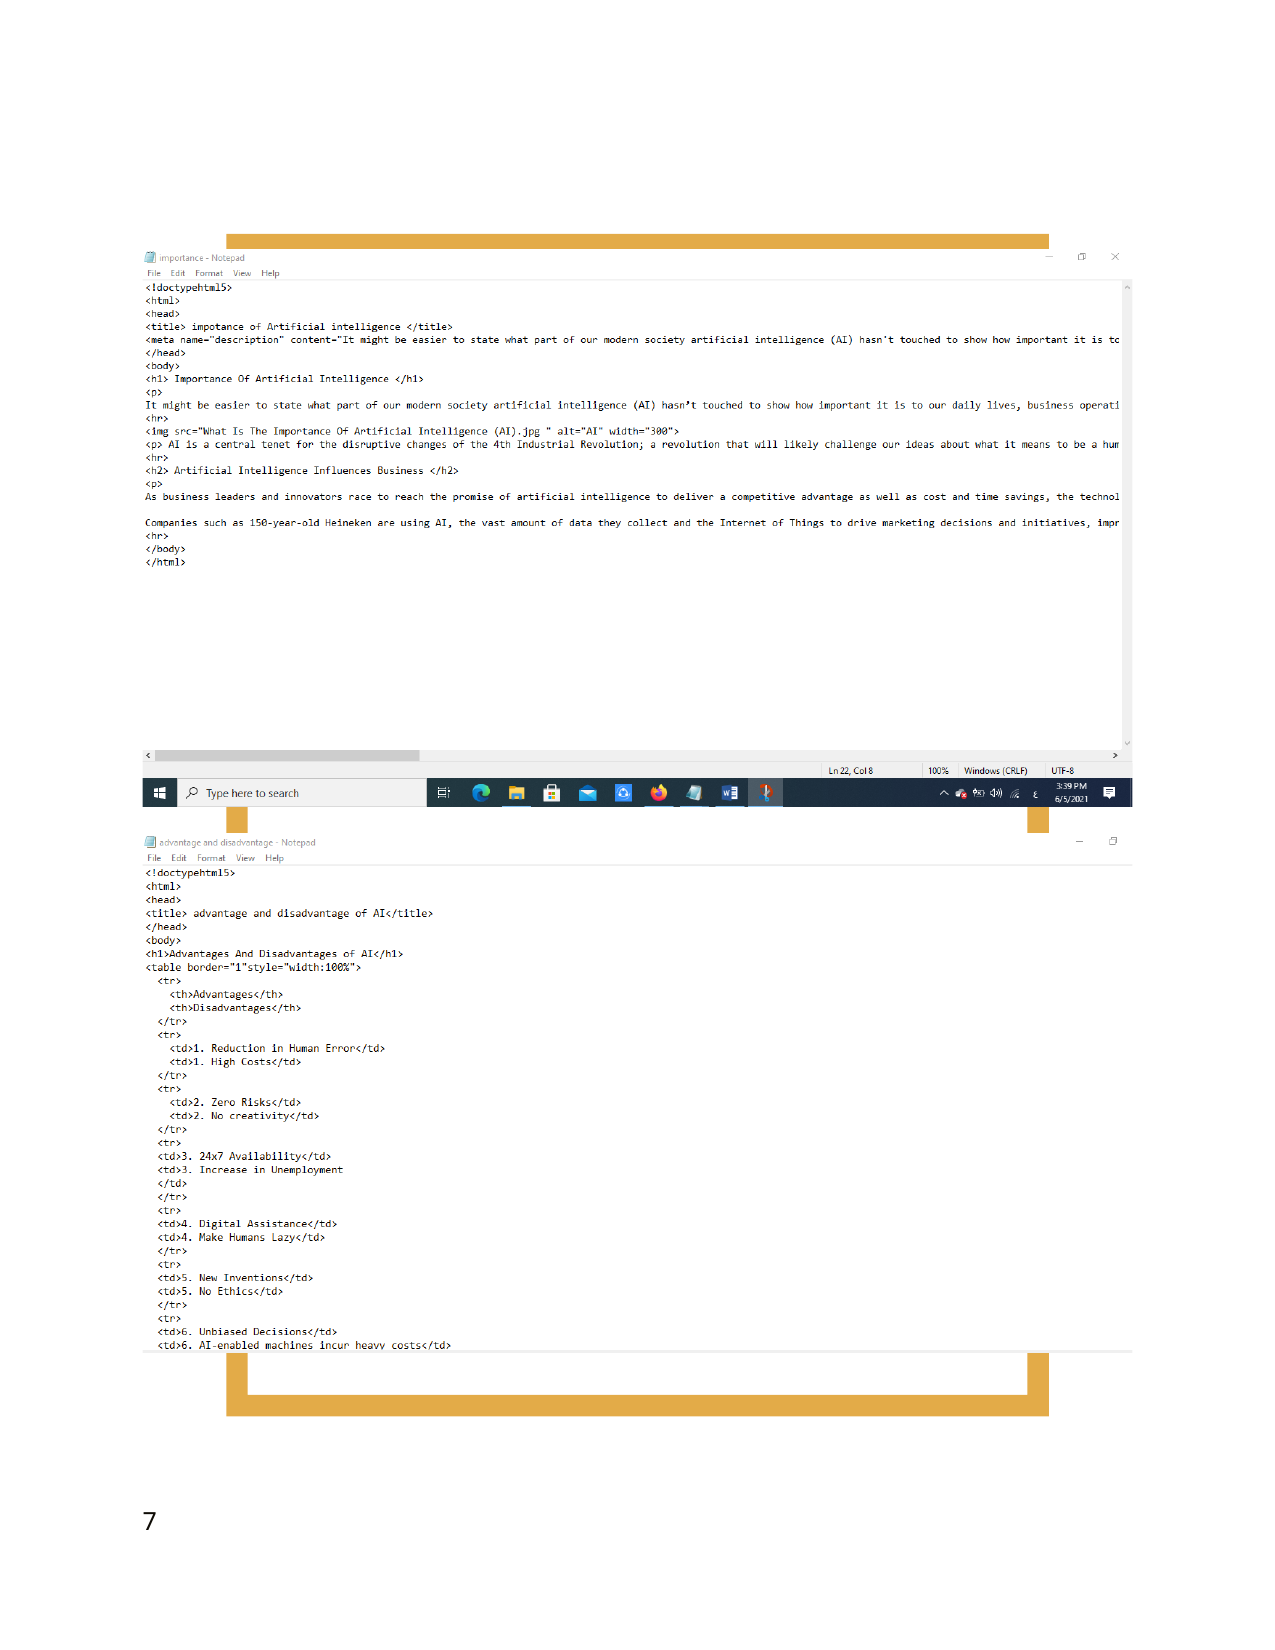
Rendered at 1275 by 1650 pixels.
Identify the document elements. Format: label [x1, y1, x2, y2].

picture [142, 833, 1133, 1353]
picture [142, 249, 1133, 807]
